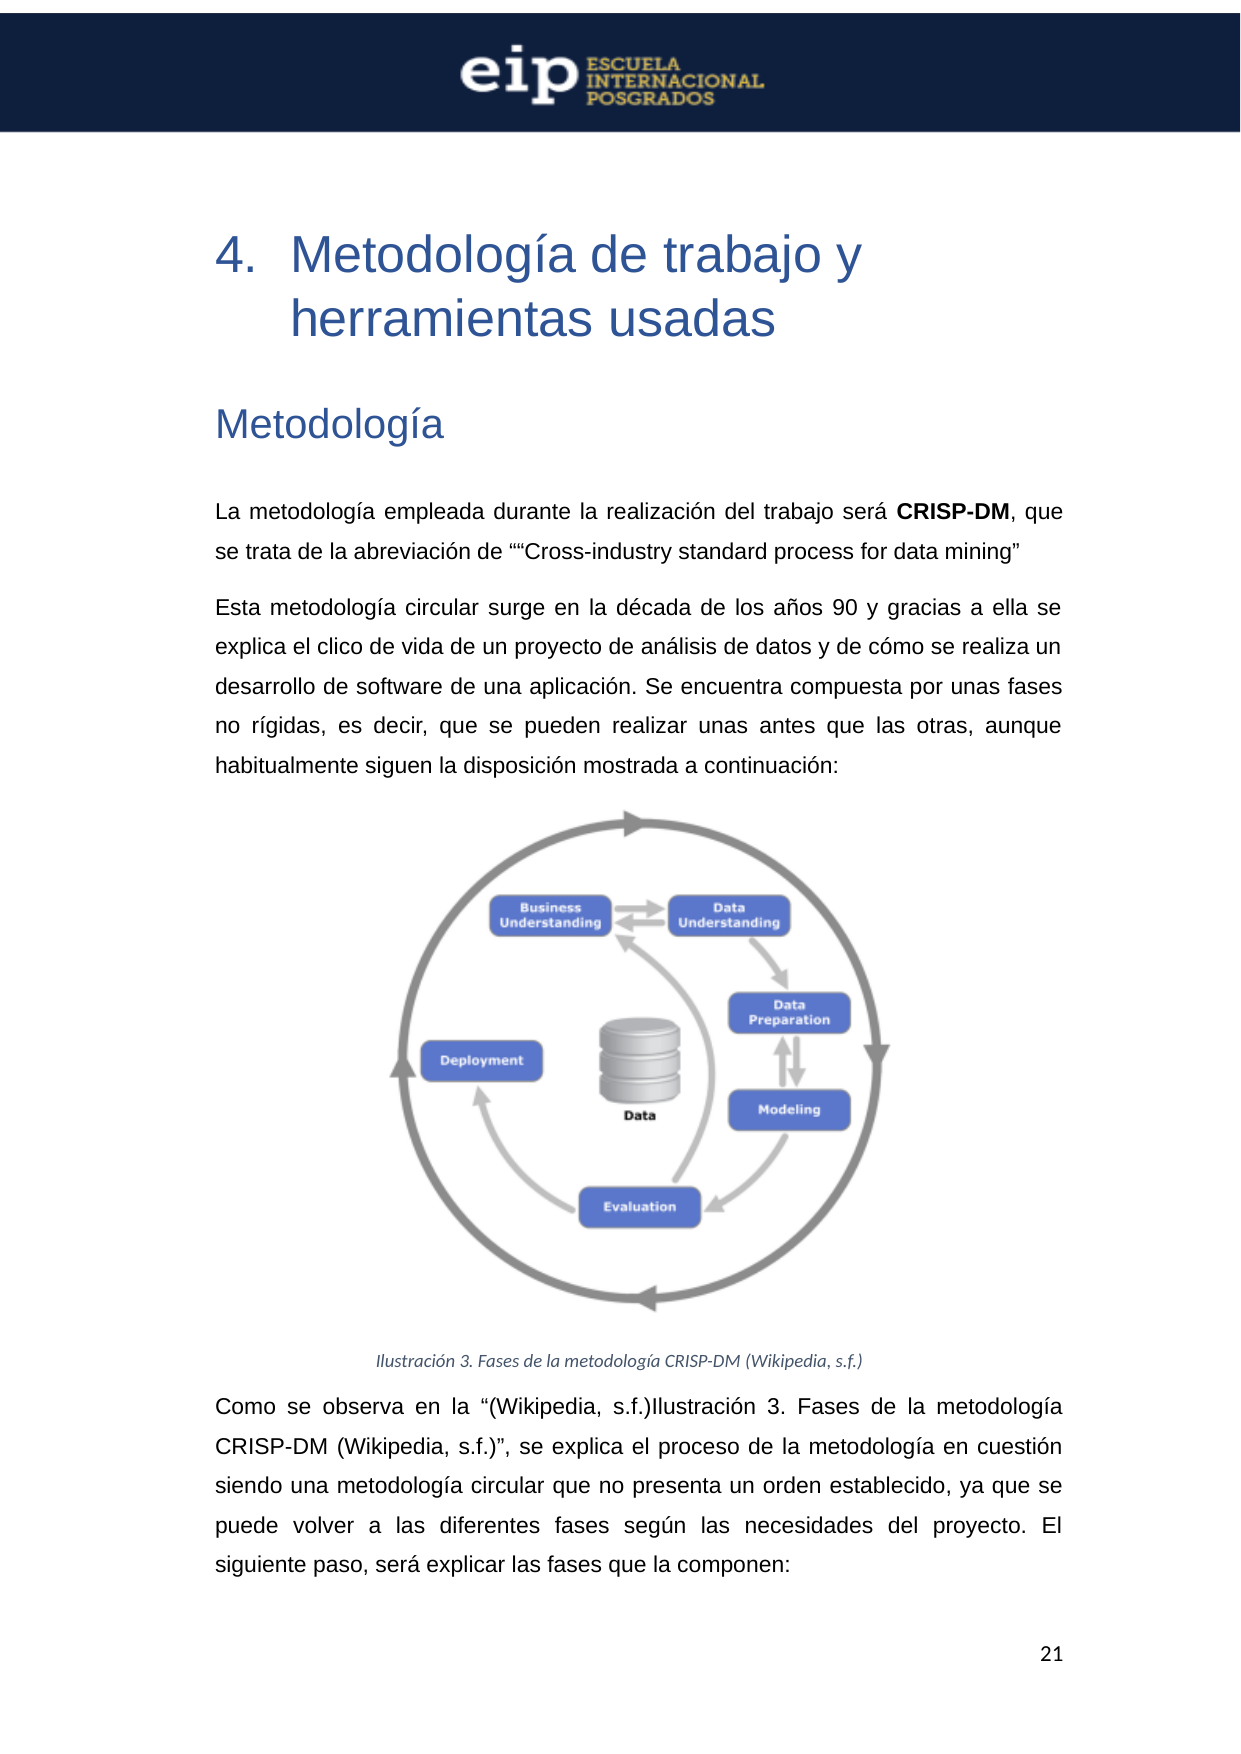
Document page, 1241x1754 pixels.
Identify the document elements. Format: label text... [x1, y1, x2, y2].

text Esta metodología circular surge en la década de los años 90 y gracias a ella se explica el clico de vida de un proyecto de análisis de datos y de cómo se realiza un desarrollo de software de una aplicación. Se encuentra compuesta por unas fases no rígidas, es decir, que se pueden realizar unas antes que las otras, aunque habitualmente siguen la disposición mostrada a continuación: [215, 594, 1063, 778]
subtitle Metodología [177, 399, 1063, 447]
subtitle Metodología de trabajo y herramientas usadas [215, 223, 1063, 348]
picture [360, 807, 917, 1319]
text Ilustración . Fases de la metodología CRISP-DM [177, 1349, 1063, 1372]
text La metodología empleada durante la realización del trabajo será CRISP-DM, que se trata de la abreviación de ““Cross-industry standard process for data mining” [215, 498, 1063, 564]
text Como se observa en la “Ilustración 3. Fases de la metodología CRISP-DM ”, se explica el proceso de la metodología en cuestión siendo una metodología circular que no presenta un orden establecido, ya que se puede volver a las diferentes fases según las necesidades del proyecto. El siguiente paso, será explicar las fases que la componen: [215, 1393, 1063, 1577]
picture [0, 13, 1241, 134]
